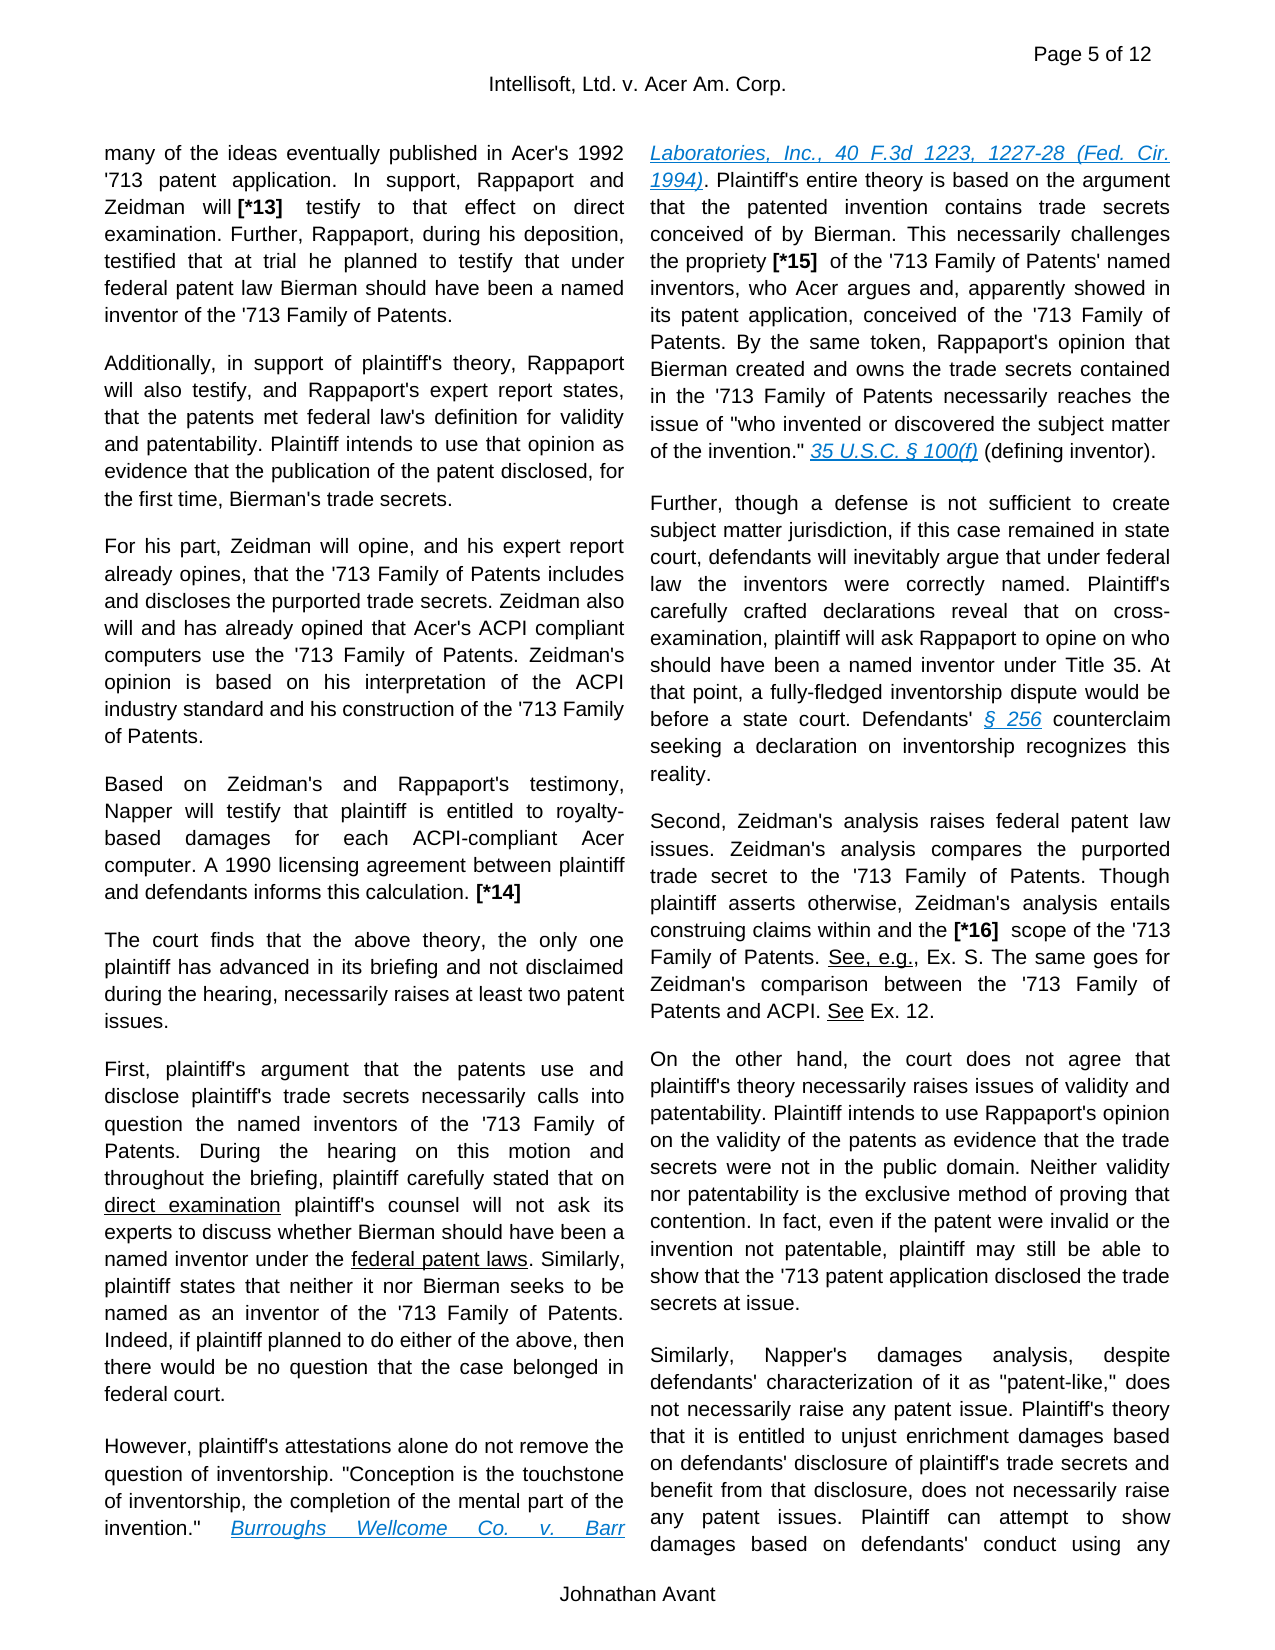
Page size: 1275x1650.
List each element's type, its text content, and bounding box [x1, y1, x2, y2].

text First, plaintiff's argument that the patents use and disclose plaintiff's trade secrets necessarily calls into question the named inventors of the '713 Family of Patents. During the hearing on this motion and throughout the briefing, plaintiff carefully stated that on direct examination plaintiff's counsel will not ask its experts to discuss whether Bierman should have been a named inventor under the federal patent laws. Similarly, plaintiff states that neither it nor Bierman seeks to be named as an inventor of the '713 Family of Patents. Indeed, if plaintiff planned to do either of the above, then there would be no question that the case belonged in federal court. [104, 1054, 625, 1406]
text The court finds that the above theory, the only one plaintiff has advanced in its briefing and not disclaimed during the hearing, necessarily raises at least two patent issues. [104, 925, 625, 1033]
text On the other hand, the court does not agree that plaintiff's theory necessarily raises issues of validity and patentability. Plaintiff intends to use Rappaport's opinion on the validity of the patents as evidence that the trade secrets were not in the public domain. Neither validity nor patentability is the exclusive method of proving that contention. In fact, even if the patent were invalid or the invention not patentable, plaintiff may still be able to show that the '713 patent application disclosed the trade secrets at issue. [650, 1044, 1171, 1314]
text For his part, Zeidman will opine, and his expert report already opines, that the '713 Family of Patents includes and discloses the purported trade secrets. Zeidman also will and has already opined that Acer's ACPI compliant computers use the '713 Family of Patents. Zeidman's opinion is based on his interpretation of the ACPI industry standard and his construction of the '713 Family of Patents. [104, 531, 625, 748]
text However, plaintiff's attestations alone do not remove the question of inventorship. "Conception is the touchstone of inventorship, the completion of the mental part of the invention." Burroughs Wellcome Co. v. Barr Laboratories, Inc., 40 F.3d 1223, 1227-28 (Fed. Cir. 1994). Plaintiff's entire theory is based on the argument that the patented invention contains trade secrets conceived of by Bierman. This necessarily challenges the propriety [*15] of the '713 Family of Patents' named inventors, who Acer argues and, apparently showed in its patent application, conceived of the '713 Family of Patents. By the same token, Rappaport's opinion that Bierman created and owns the trade secrets contained in the '713 Family of Patents necessarily reaches the issue of "who invented or discovered the subject matter of the invention." 35 U.S.C. § 100(f) (defining inventor). [104, 1431, 625, 1539]
text Additionally, in support of plaintiff's theory, Rappaport will also testify, and Rappaport's expert report states, that the patents met federal law's definition for validity and patentability. Plaintiff intends to use that opinion as evidence that the publication of the patent disclosed, for the first time, Bierman's trade secrets. [104, 348, 625, 510]
text Second, Zeidman's analysis raises federal patent law issues. Zeidman's analysis compares the purported trade secret to the '713 Family of Patents. Though plaintiff asserts otherwise, Zeidman's analysis entails construing claims within and the [*16] scope of the '713 Family of Patents. See, e.g., Ex. S. The same goes for Zeidman's comparison between the '713 Family of Patents and ACPI. See Ex. 12. [650, 806, 1171, 1023]
text However, plaintiff's attestations alone do not remove the question of inventorship. "Conception is the touchstone of inventorship, the completion of the mental part of the invention." Burroughs Wellcome Co. v. Barr Laboratories, Inc., 40 F.3d 1223, 1227-28 (Fed. Cir. 1994). Plaintiff's entire theory is based on the argument that the patented invention contains trade secrets conceived of by Bierman. This necessarily challenges the propriety [*15] of the '713 Family of Patents' named inventors, who Acer argues and, apparently showed in its patent application, conceived of the '713 Family of Patents. By the same token, Rappaport's opinion that Bierman created and owns the trade secrets contained in the '713 Family of Patents necessarily reaches the issue of "who invented or discovered the subject matter of the invention." 35 U.S.C. § 100(f) (defining inventor). [650, 137, 1171, 462]
text Based on Zeidman's and Rappaport's testimony, Napper will testify that plaintiff is entitled to royalty-based damages for each ACPI-compliant Acer computer. A 1990 licensing agreement between plaintiff and defendants informs this calculation. [*14] [104, 769, 625, 904]
text Further, though a defense is not sufficient to create subject matter jurisdiction, if this case remained in state court, defendants will inevitably argue that under federal law the inventors were correctly named. Plaintiff's carefully crafted declarations reveal that on cross-examination, plaintiff will ask Rappaport to opine on who should have been a named inventor under Title 35. At that point, a fully-fledged inventorship dispute would be before a state court. Defendants' § 256 counterclaim seeking a declaration on inventorship recognizes this reality. [650, 487, 1171, 785]
